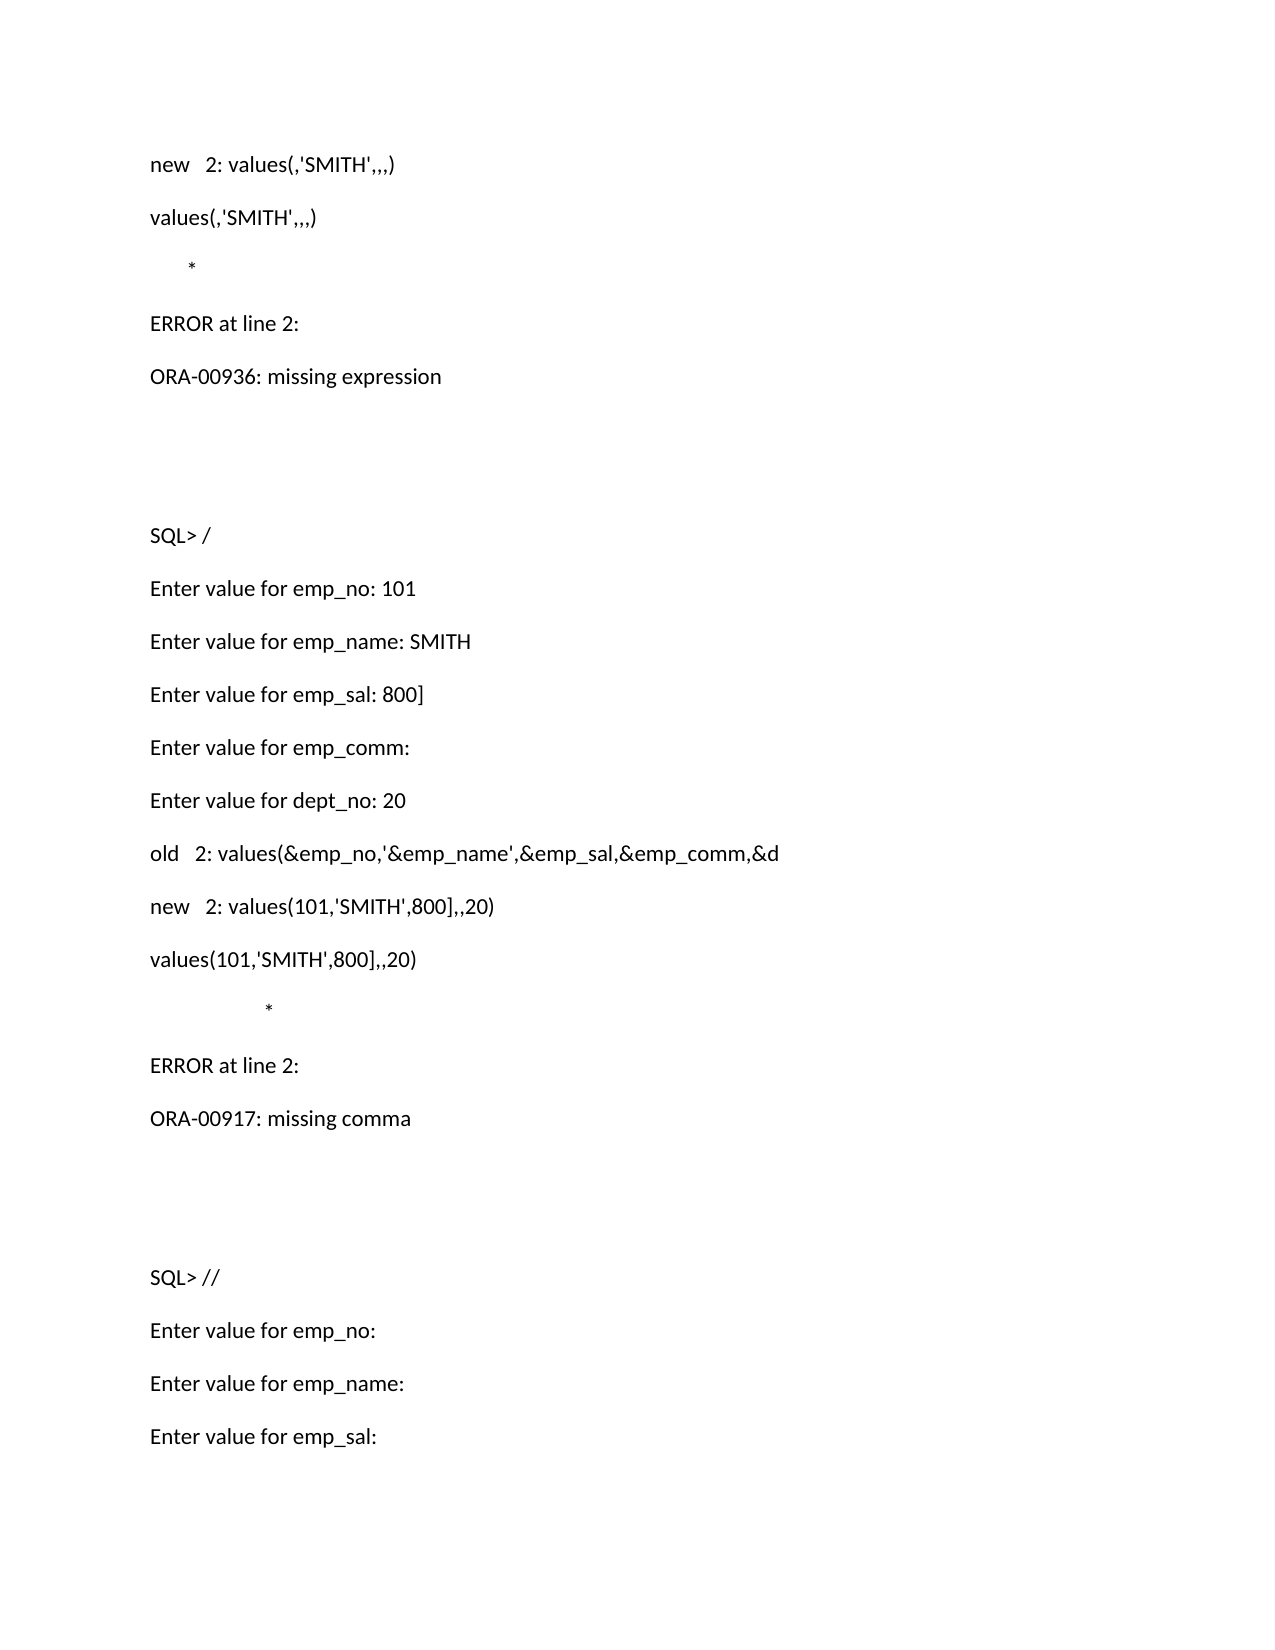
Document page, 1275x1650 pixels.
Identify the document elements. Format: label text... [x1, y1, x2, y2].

text Enter value for emp_comm: [150, 733, 1125, 761]
text ORA-00917: missing comma [150, 1104, 1125, 1132]
text ERROR at line 2: [150, 309, 1125, 337]
text Enter value for emp_sal: [150, 1422, 1125, 1451]
text Enter value for emp_name: SMITH [150, 627, 1125, 655]
text new 2: values(,'SMITH',,,) [150, 150, 1125, 178]
text ERROR at line 2: [150, 1051, 1125, 1079]
text SQL> // [150, 1263, 1125, 1291]
text ORA-00936: missing expression [150, 362, 1125, 390]
text * [150, 998, 1125, 1026]
text * [150, 256, 1125, 284]
text SQL> / [150, 521, 1125, 549]
text Enter value for emp_no: [150, 1316, 1125, 1344]
text values(,'SMITH',,,) [150, 203, 1125, 231]
text Enter value for emp_no: 101 [150, 574, 1125, 602]
text values(101,'SMITH',800],,20) [150, 945, 1125, 973]
text Enter value for emp_name: [150, 1369, 1125, 1397]
text new 2: values(101,'SMITH',800],,20) [150, 892, 1125, 920]
text Enter value for emp_sal: 800] [150, 680, 1125, 708]
text old 2: values(&emp_no,'&emp_name',&emp_sal,&emp_comm,&d [150, 839, 1125, 867]
text Enter value for dept_no: 20 [150, 786, 1125, 814]
